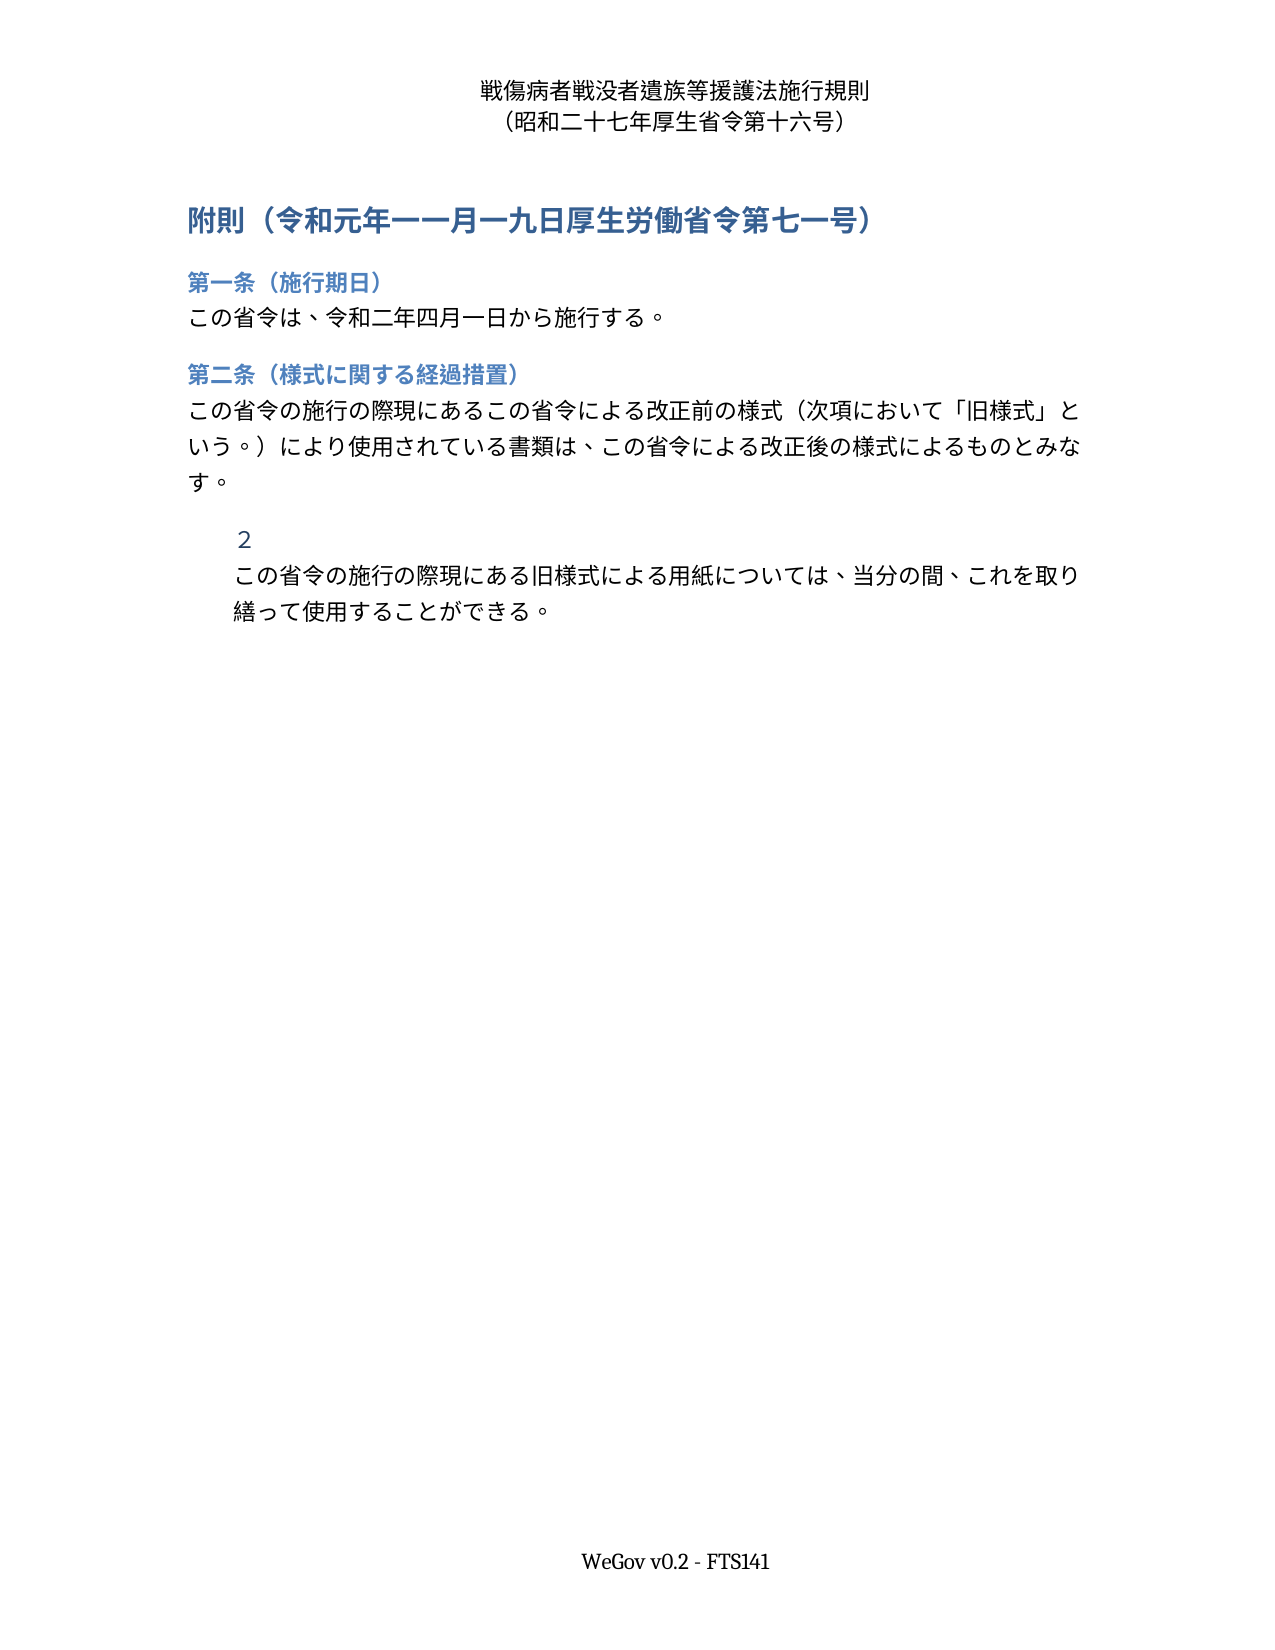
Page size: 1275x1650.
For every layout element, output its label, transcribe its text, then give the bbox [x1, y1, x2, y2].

subtitle 附則（令和元年一一月一九日厚生労働省令第七一号） [187, 200, 1087, 240]
text この省令は、令和二年四月一日から施行する。 [187, 302, 1087, 334]
text この省令の施行の際現にあるこの省令による改正前の様式（次項において「旧様式」という。）により使用されている書類は、この省令による改正後の様式によるものとみなす。 [187, 395, 1087, 498]
subtitle 第一条（施行期日） [187, 266, 1087, 298]
subtitle ２ [233, 524, 1087, 555]
subtitle 第二条（様式に関する経過措置） [187, 359, 1087, 390]
text この省令の施行の際現にある旧様式による用紙については、当分の間、これを取り繕って使用することができる。 [233, 560, 1087, 627]
